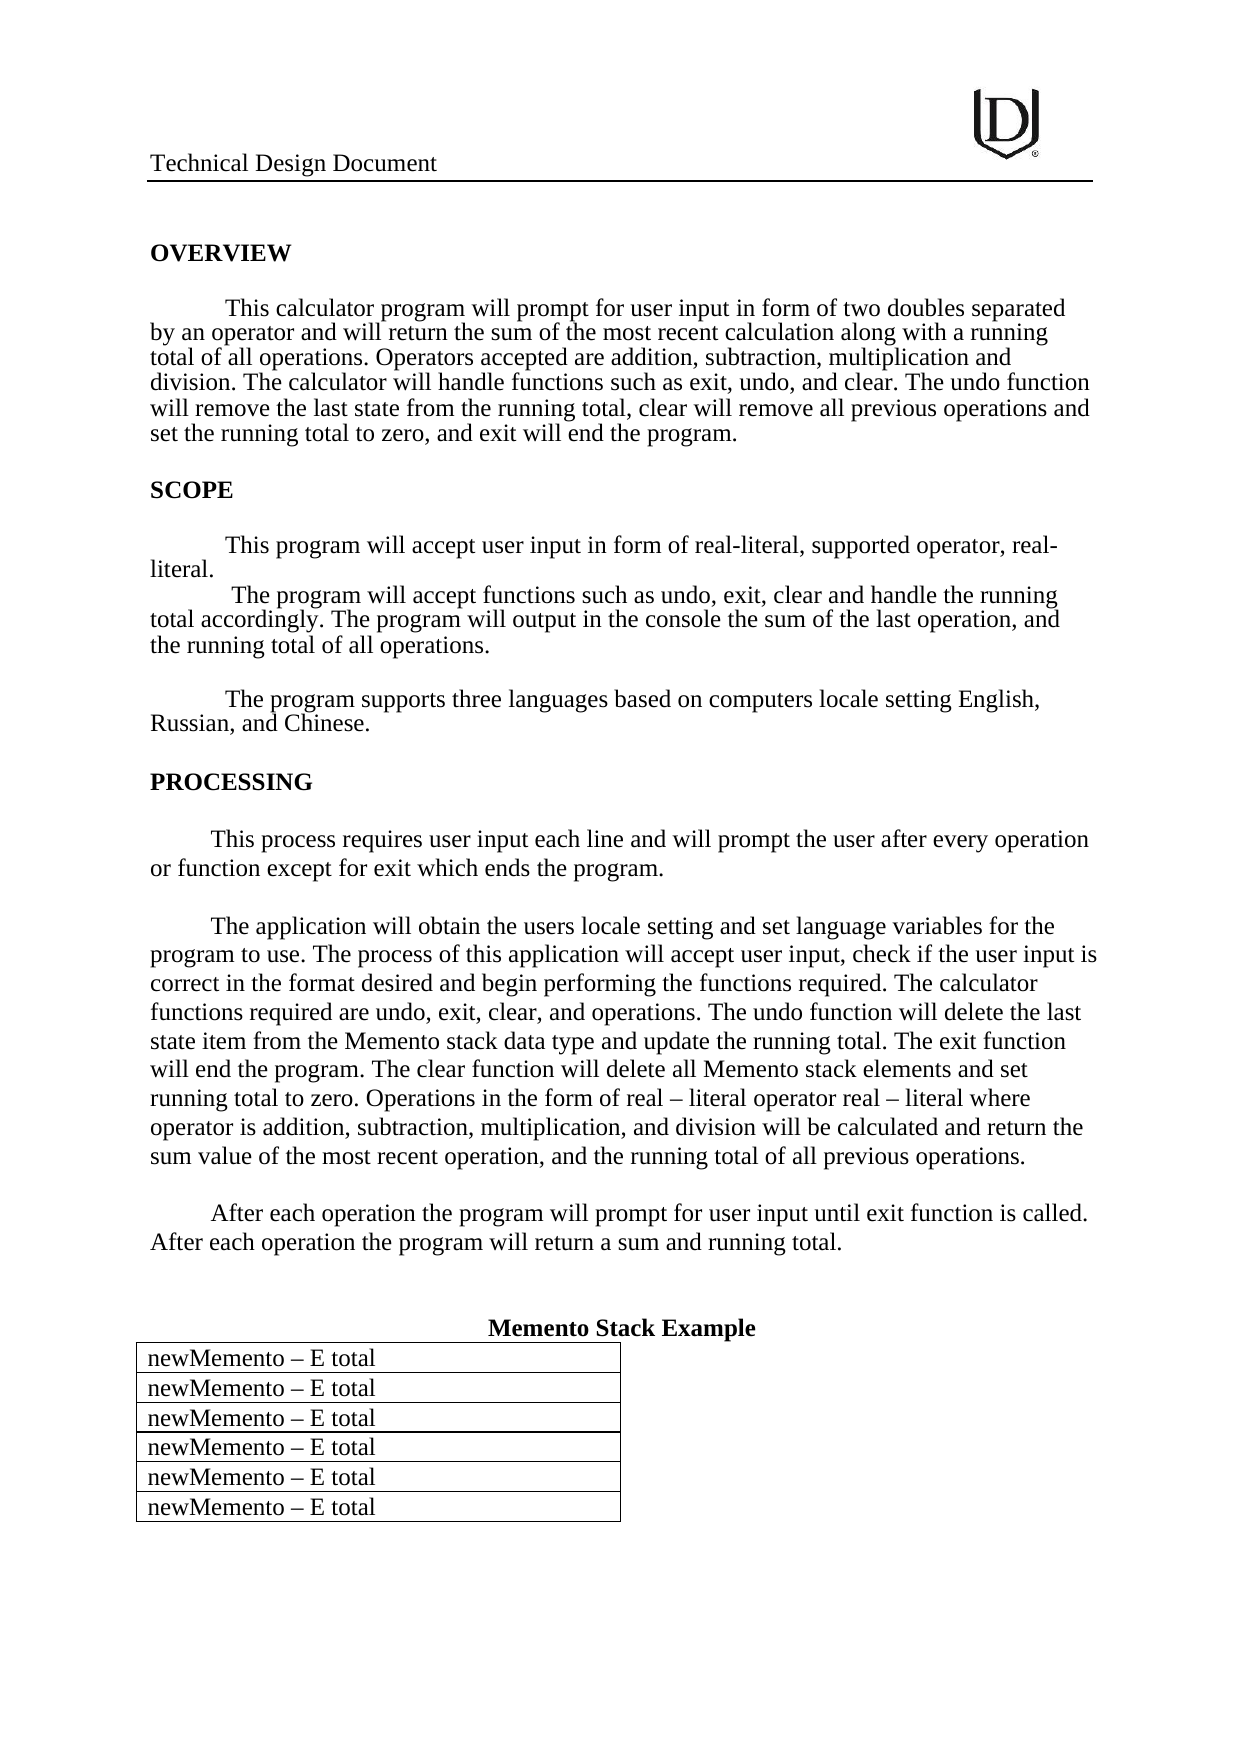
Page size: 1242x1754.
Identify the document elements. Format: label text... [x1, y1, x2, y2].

text This process requires user input each line and will prompt the user after every operation or function except for exit which ends the program. [150, 824, 1108, 882]
text The program supports three languages based on computers locale setting English, Russian, and Chinese. [150, 687, 1093, 737]
text Memento Stack Example [135, 1313, 1108, 1342]
table_cell newMemento – E total [137, 1492, 620, 1521]
text SCOPE [150, 476, 1108, 504]
table_cell newMemento – E total [137, 1462, 620, 1491]
table_cell newMemento – E total [137, 1433, 620, 1461]
table_header newMemento – E total [137, 1343, 620, 1372]
text OVERVIEW [150, 238, 1108, 267]
text The program will accept functions such as undo, exit, clear and handle the running total accordingly. The program will output in the console the sum of the last operation, and the running total of all operations. [150, 583, 1093, 658]
text The application will obtain the users locale setting and set language variables for the program to use. The process of this application will accept user input, check if the user input is correct in the format desired and begin performing the functions required. The calculator functions required are undo, exit, clear, and operations. The undo function will delete the last state item from the Memento stack data type and update the running total. The exit function will end the program. The clear function will delete all Memento stack elements and set running total to zero. Operations in the form of real – literal operator real – literal where operator is addition, subtraction, multiplication, and division will be calculated and return the sum value of the most recent operation, and the running total of all previous operations. [150, 911, 1108, 1169]
picture [961, 75, 1050, 173]
text This calculator program will prompt for user input in form of two doubles separated by an operator and will return the sum of the most recent calculation along with a running total of all operations. Operators accepted are addition, subtraction, multiplication and division. The calculator will handle functions such as exit, undo, and clear. The undo function will remove the last state from the running total, clear will remove all previous operations and set the running total to zero, and exit will end the program. [150, 296, 1093, 446]
table_cell newMemento – E total [137, 1373, 620, 1402]
table_cell newMemento – E total [137, 1403, 620, 1431]
text This program will accept user input in form of real-literal, supported operator, real-literal. [150, 533, 1093, 583]
text After each operation the program will prompt for user input until exit function is called. After each operation the program will return a sum and running total. [150, 1198, 1108, 1256]
text PROCESSING [150, 767, 1108, 796]
